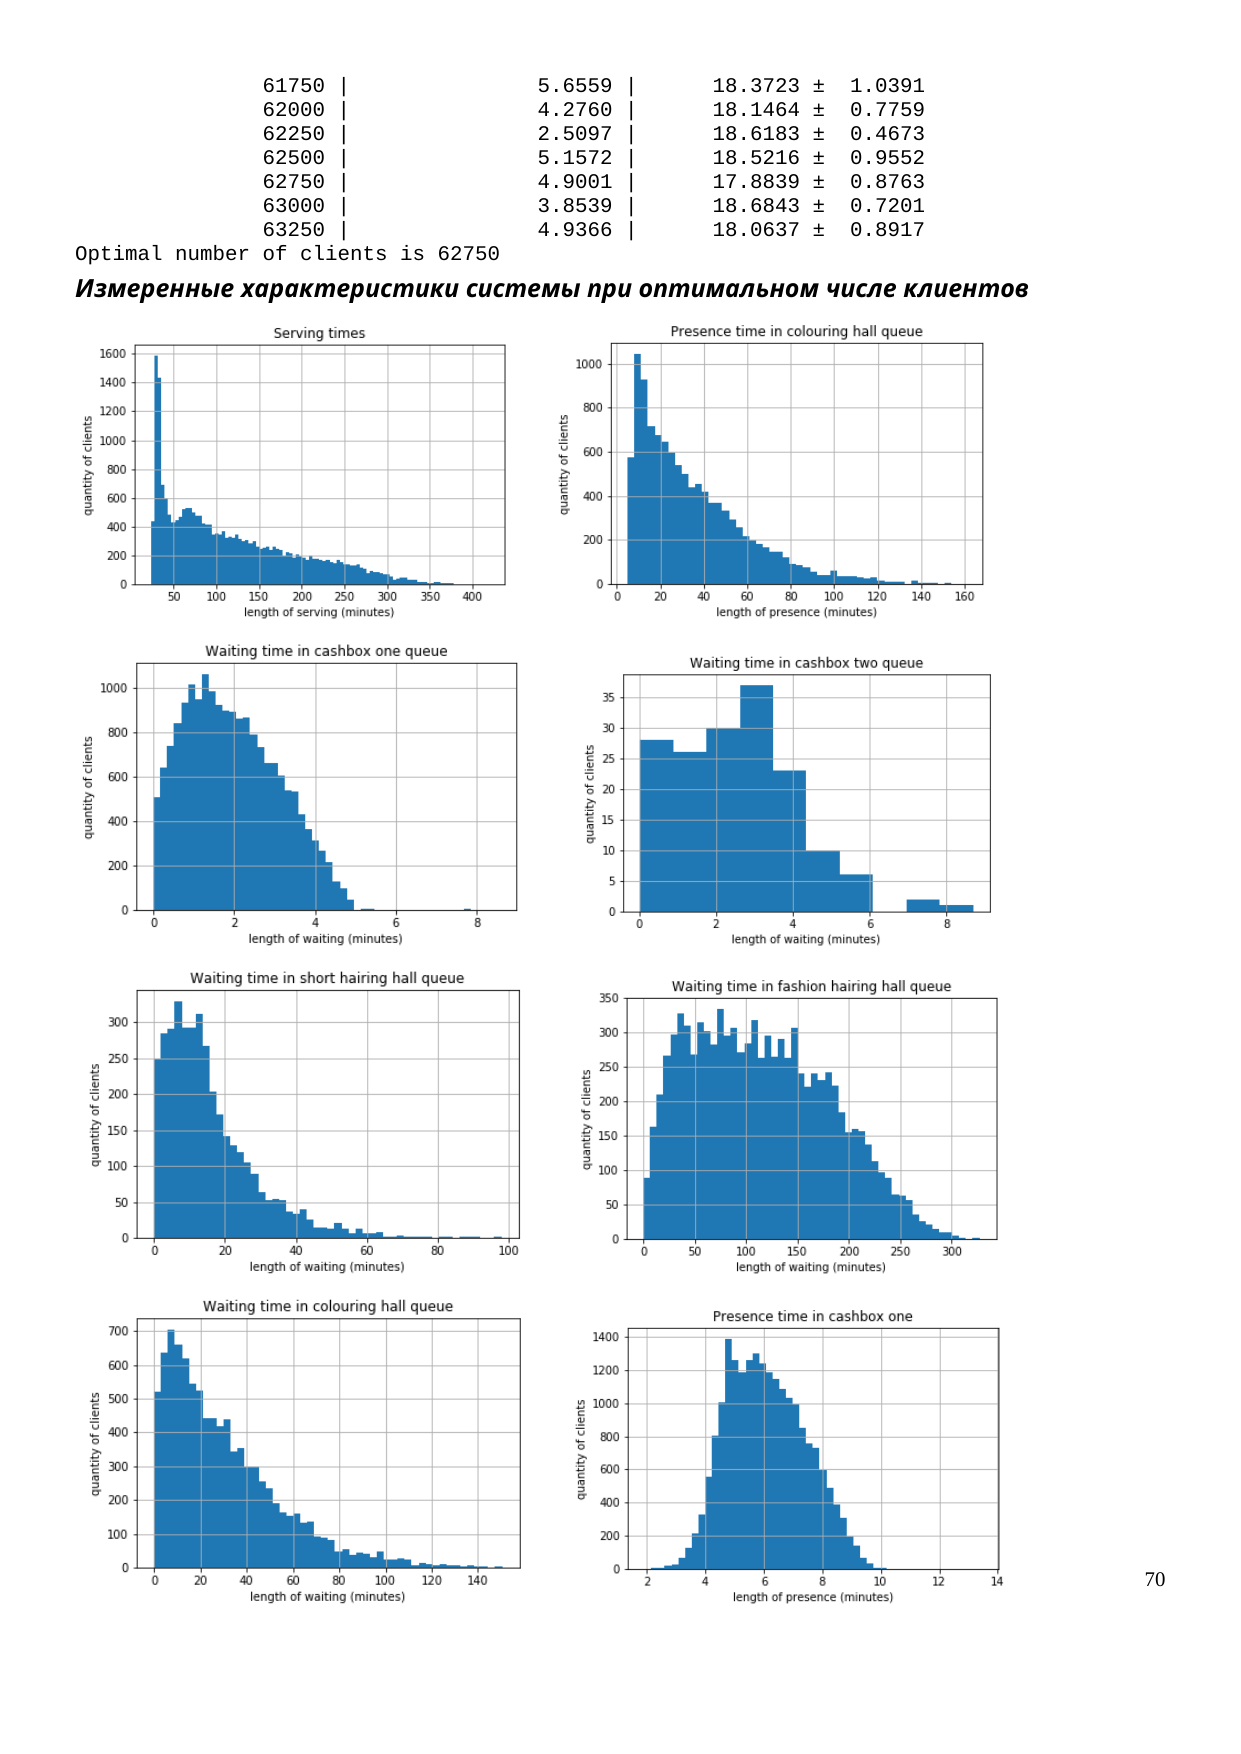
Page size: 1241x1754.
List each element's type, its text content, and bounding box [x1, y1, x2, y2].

text 62000 | 4.2760 | 18.1464 ± 0.7759 [75, 99, 1165, 123]
text 63250 | 4.9366 | 18.0637 ± 0.8917 [75, 219, 1165, 243]
text 62500 | 5.1572 | 18.5216 ± 0.9552 [75, 147, 1165, 171]
text 62750 | 4.9001 | 17.8839 ± 0.8763 [75, 171, 1165, 195]
text 62250 | 2.5097 | 18.6183 ± 0.4673 [75, 123, 1165, 147]
text 61750 | 5.6559 | 18.3723 ± 1.0391 [75, 75, 1165, 99]
text 63000 | 3.8539 | 18.6843 ± 0.7201 [75, 195, 1165, 219]
picture [75, 304, 1046, 1609]
text Optimal number of clients is 62750 [75, 243, 1165, 267]
text Измеренные характеристики системы при оптимальном числе клиентов [75, 271, 1165, 305]
